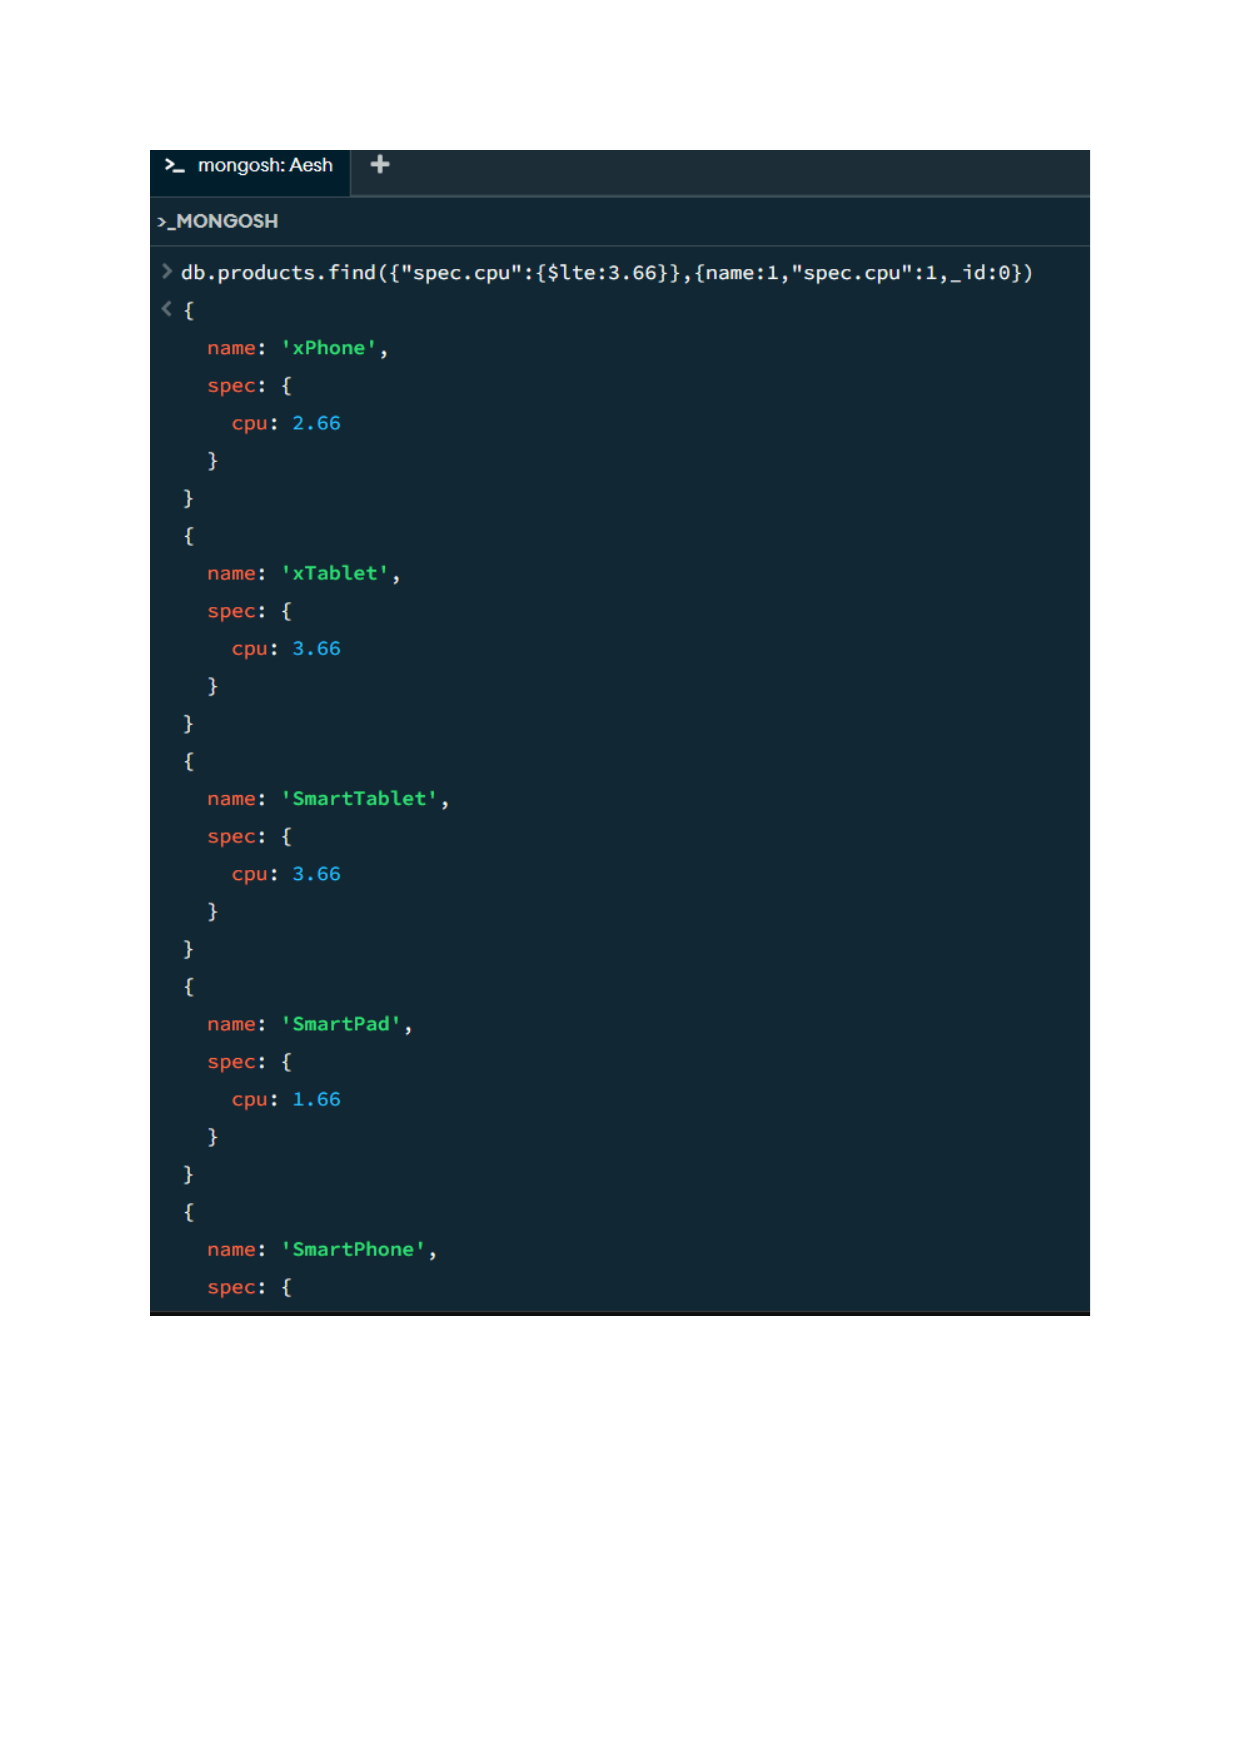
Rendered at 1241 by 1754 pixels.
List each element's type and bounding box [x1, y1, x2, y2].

picture [150, 150, 1091, 1316]
